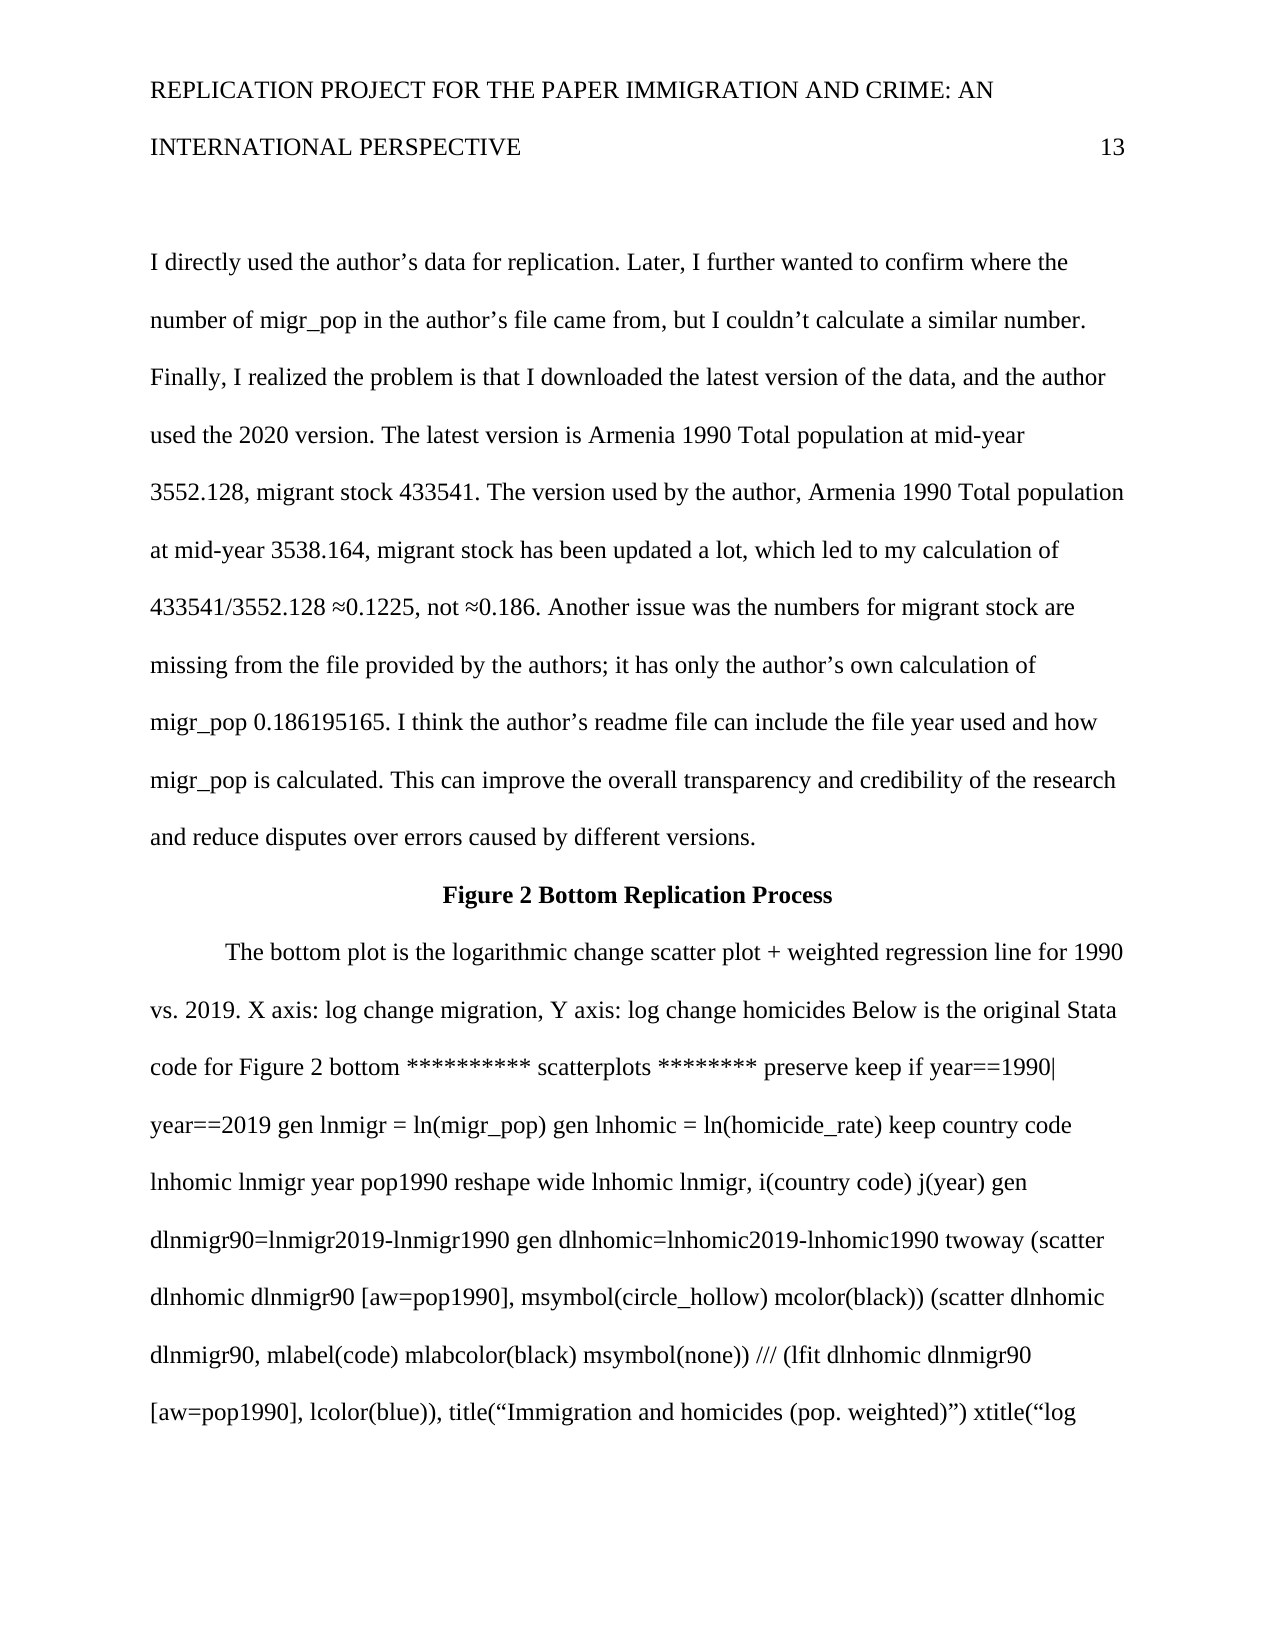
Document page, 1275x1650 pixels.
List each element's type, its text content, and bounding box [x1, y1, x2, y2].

subtitle Figure 2 Bottom Replication Process [150, 880, 1125, 909]
